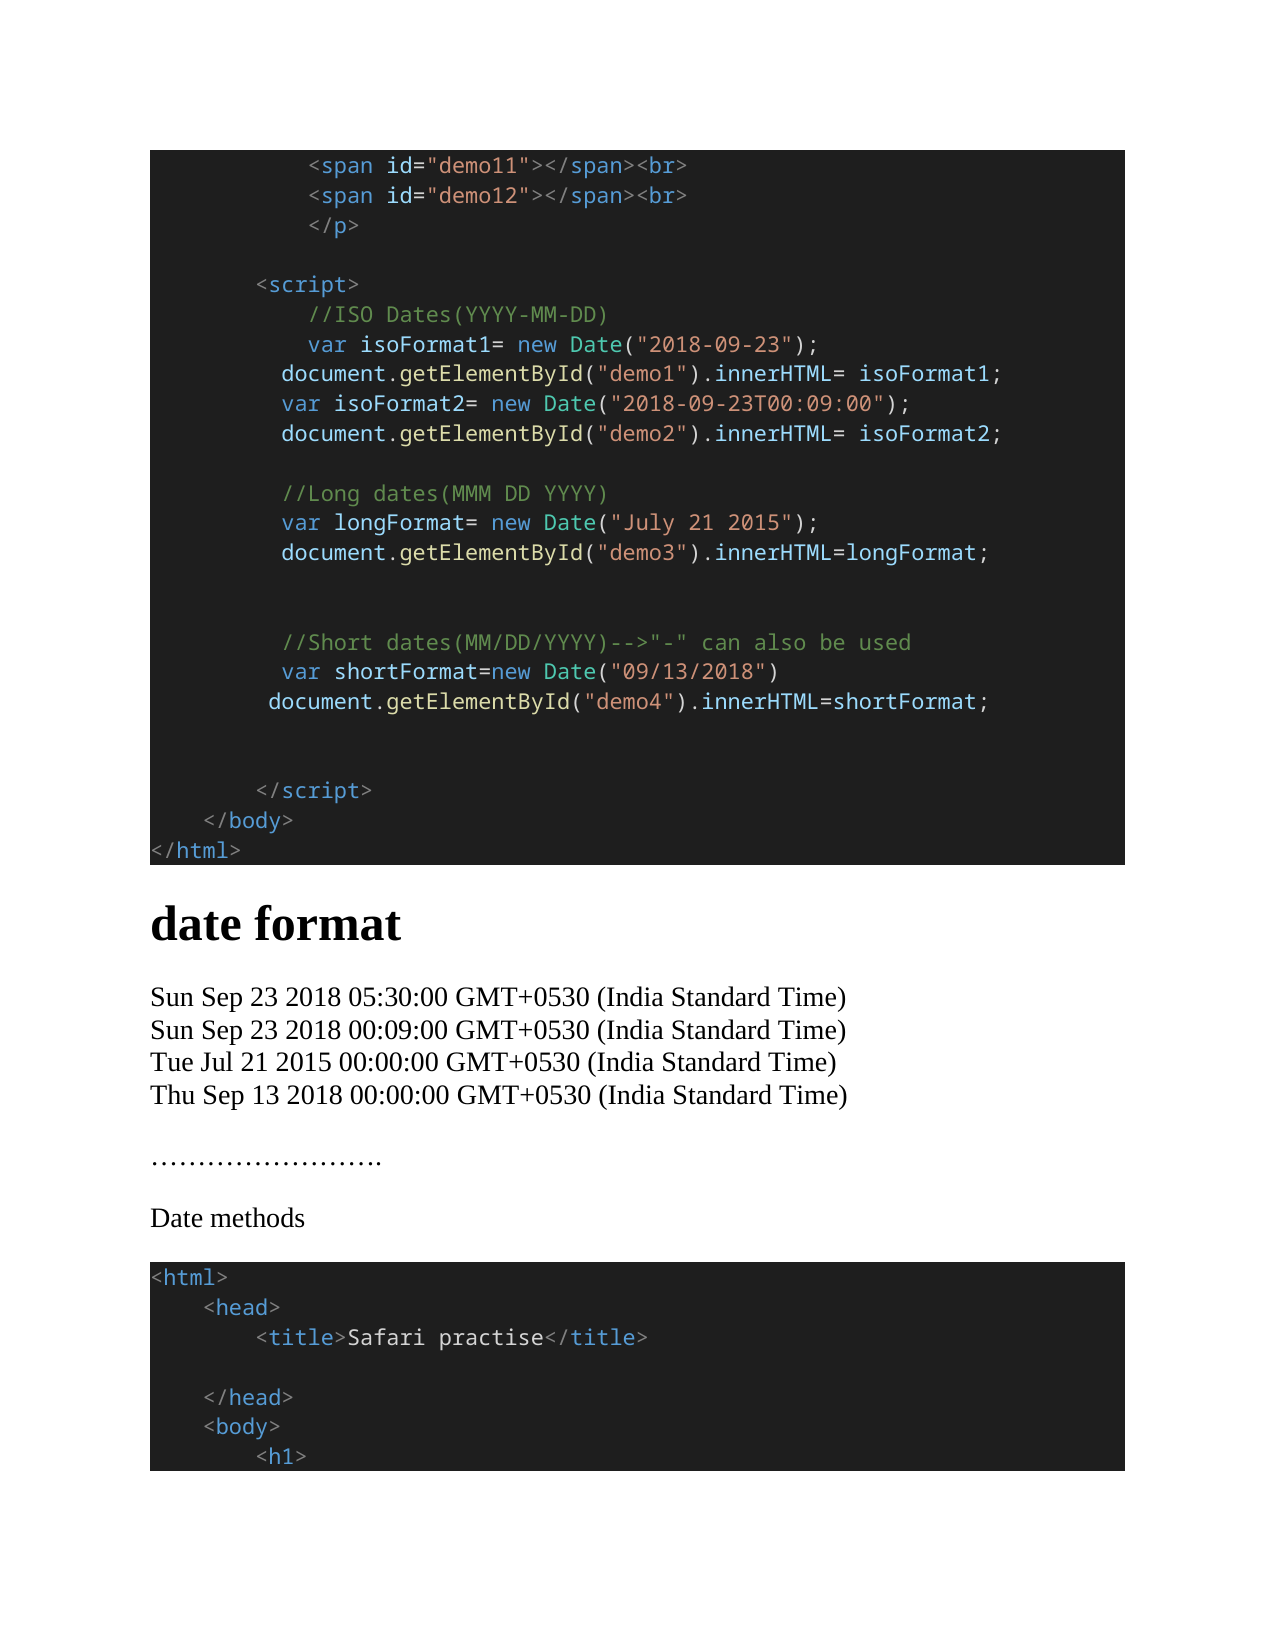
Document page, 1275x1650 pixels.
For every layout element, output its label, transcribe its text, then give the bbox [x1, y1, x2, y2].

text <html> [150, 1262, 1125, 1292]
text document.getElementById("demo4").innerHTML=shortFormat; [150, 686, 1125, 716]
text var isoFormat1= new Date("2018-09-23"); [150, 329, 1125, 358]
text <body> [150, 1411, 1125, 1441]
text <head> [150, 1292, 1125, 1322]
text </body> [150, 805, 1125, 835]
text </head> [150, 1381, 1125, 1411]
text <script> [150, 269, 1125, 299]
text ……………………. [150, 1139, 1125, 1172]
text var shortFormat=new Date("09/13/2018") [150, 656, 1125, 686]
text <h1> [150, 1441, 1125, 1471]
text document.getElementById("demo3").innerHTML=longFormat; [150, 537, 1125, 567]
text document.getElementById("demo1").innerHTML= isoFormat1; [150, 358, 1125, 388]
text </p> [150, 209, 1125, 239]
text document.getElementById("demo2").innerHTML= isoFormat2; [150, 418, 1125, 448]
text //Short dates(MM/DD/YYYY)-->"-" can also be used [150, 626, 1125, 656]
text //Long dates(MMM DD YYYY) [150, 478, 1125, 507]
text Sun Sep 23 2018 05:30:00 GMT+0530 (India Standard Time) Sun Sep 23 2018 00:09:00 GMT+0530 (India Standard Time) Tue Jul 21 2015 00:00:00 GMT+0530 (India Standard Time) Thu Sep 13 2018 00:00:00 GMT+0530 (India Standard Time) [150, 981, 1125, 1110]
subtitle date format [150, 894, 1125, 951]
text </html> [150, 835, 1125, 865]
text <title>Safari practise</title> [150, 1322, 1125, 1352]
text var isoFormat2= new Date("2018-09-23T00:09:00"); [150, 388, 1125, 418]
text var longFormat= new Date("July 21 2015"); [150, 507, 1125, 537]
text Date methods [150, 1201, 1125, 1233]
text //ISO Dates(YYYY-MM-DD) [150, 299, 1125, 329]
text </script> [150, 775, 1125, 805]
text <span id="demo11"></span><br> [150, 150, 1125, 180]
text <span id="demo12"></span><br> [150, 180, 1125, 209]
